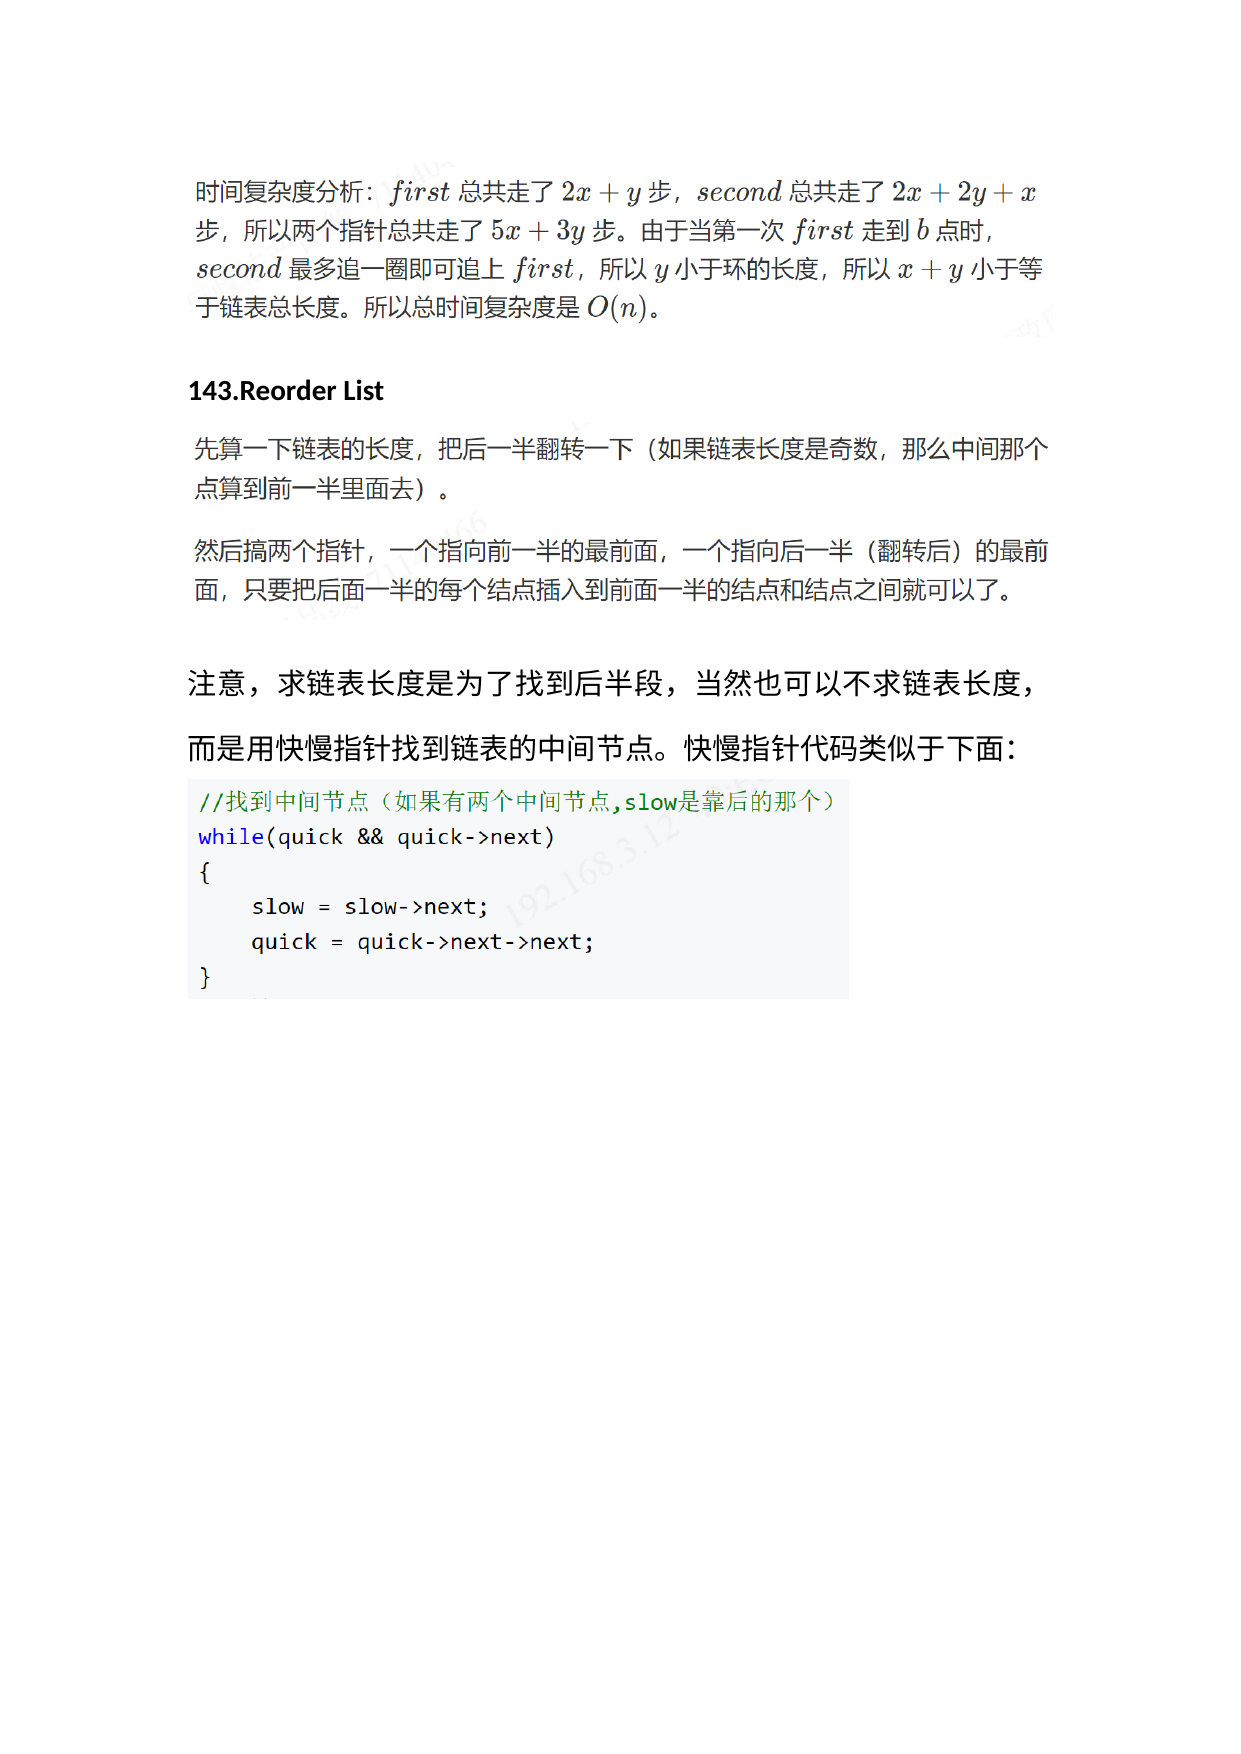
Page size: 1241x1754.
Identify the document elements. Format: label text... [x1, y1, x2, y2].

picture [187, 162, 1053, 337]
picture [187, 422, 1053, 620]
picture [187, 779, 850, 999]
text 注意，求链表长度是为了找到后半段，当然也可以不求链表长度，而是用快慢指针找到链表的中间节点。快慢指针代码类似于下面： [187, 649, 1053, 779]
text 143.Reorder List [187, 357, 1053, 422]
